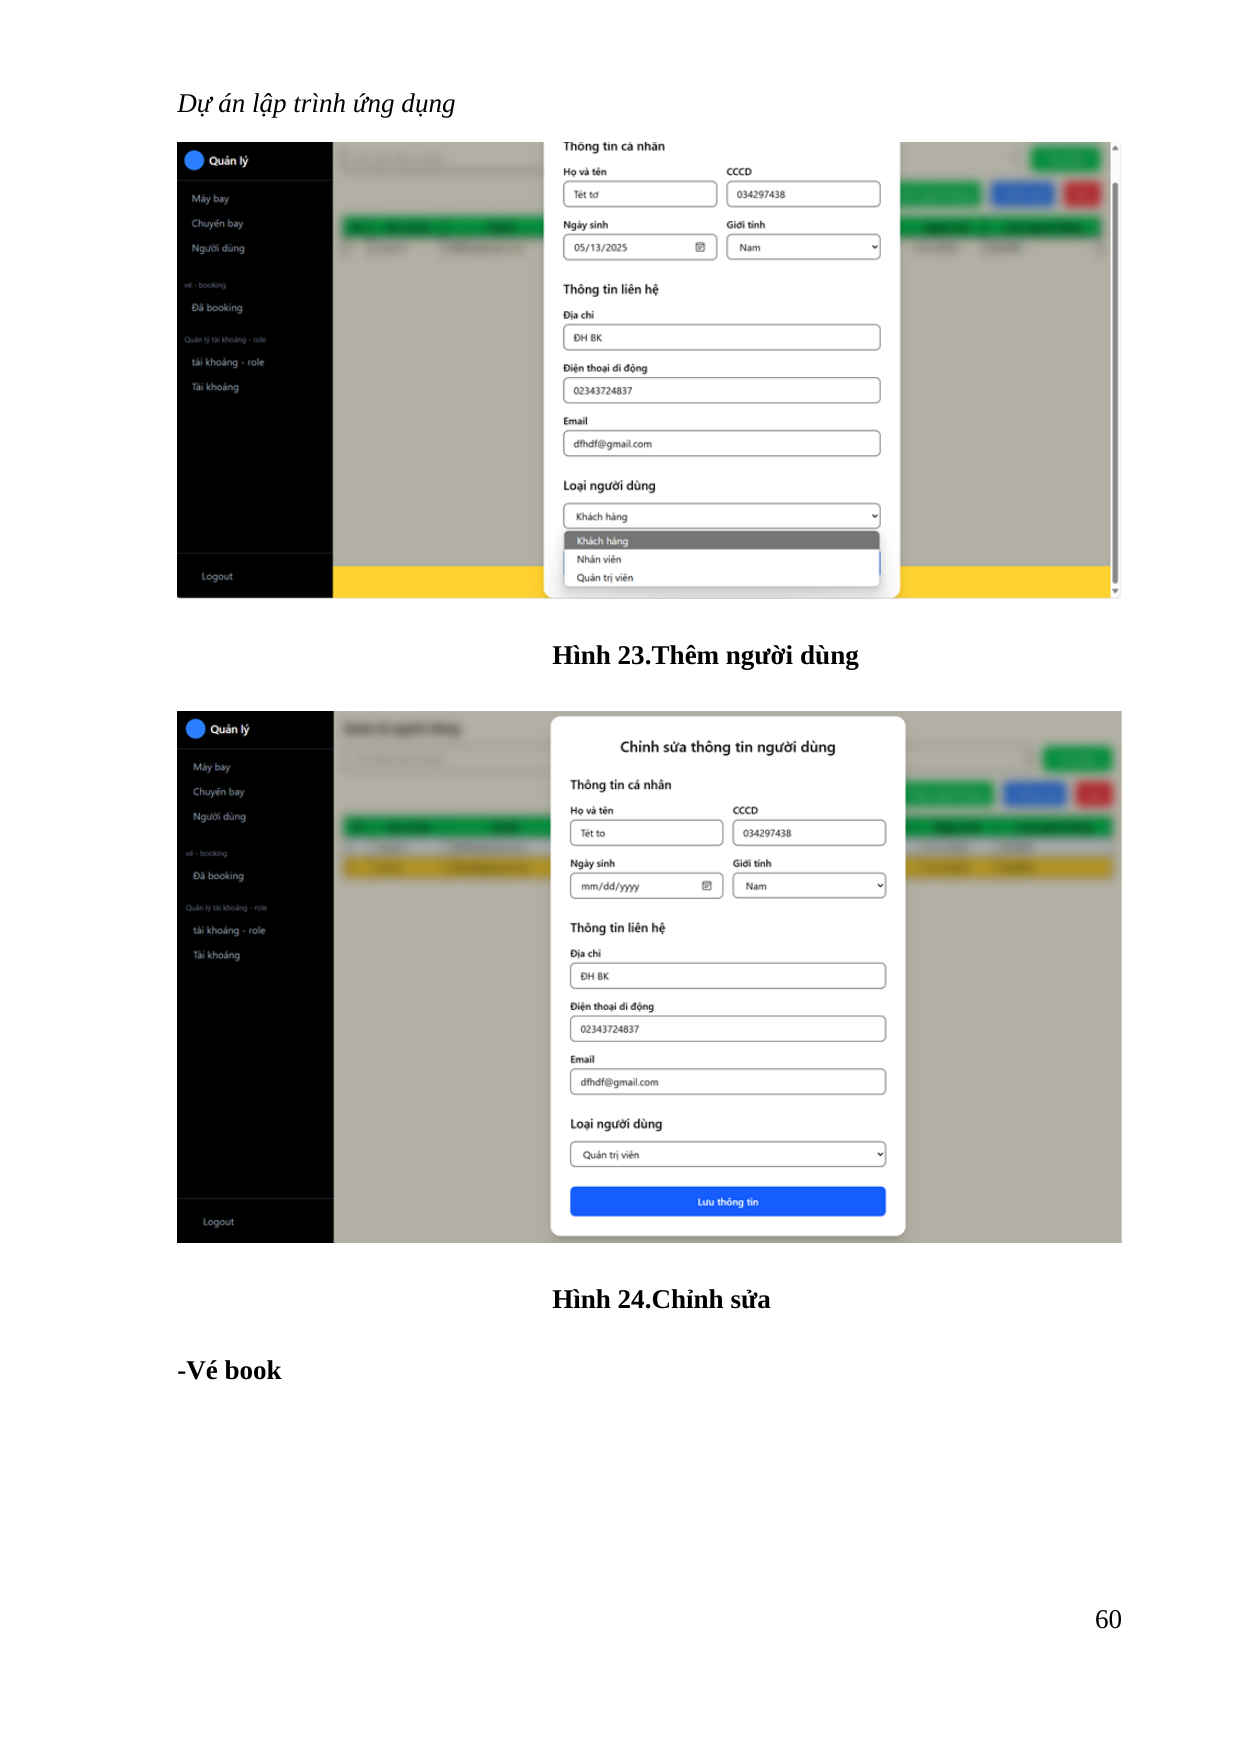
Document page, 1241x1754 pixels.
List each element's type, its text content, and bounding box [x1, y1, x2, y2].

text Hình 24.Chỉnh sửa [177, 1283, 1122, 1314]
text Hình 23.Thêm người dùng [477, 639, 1122, 670]
text -Vé book [177, 1354, 1122, 1386]
picture [177, 711, 1122, 1243]
picture [177, 142, 1122, 599]
